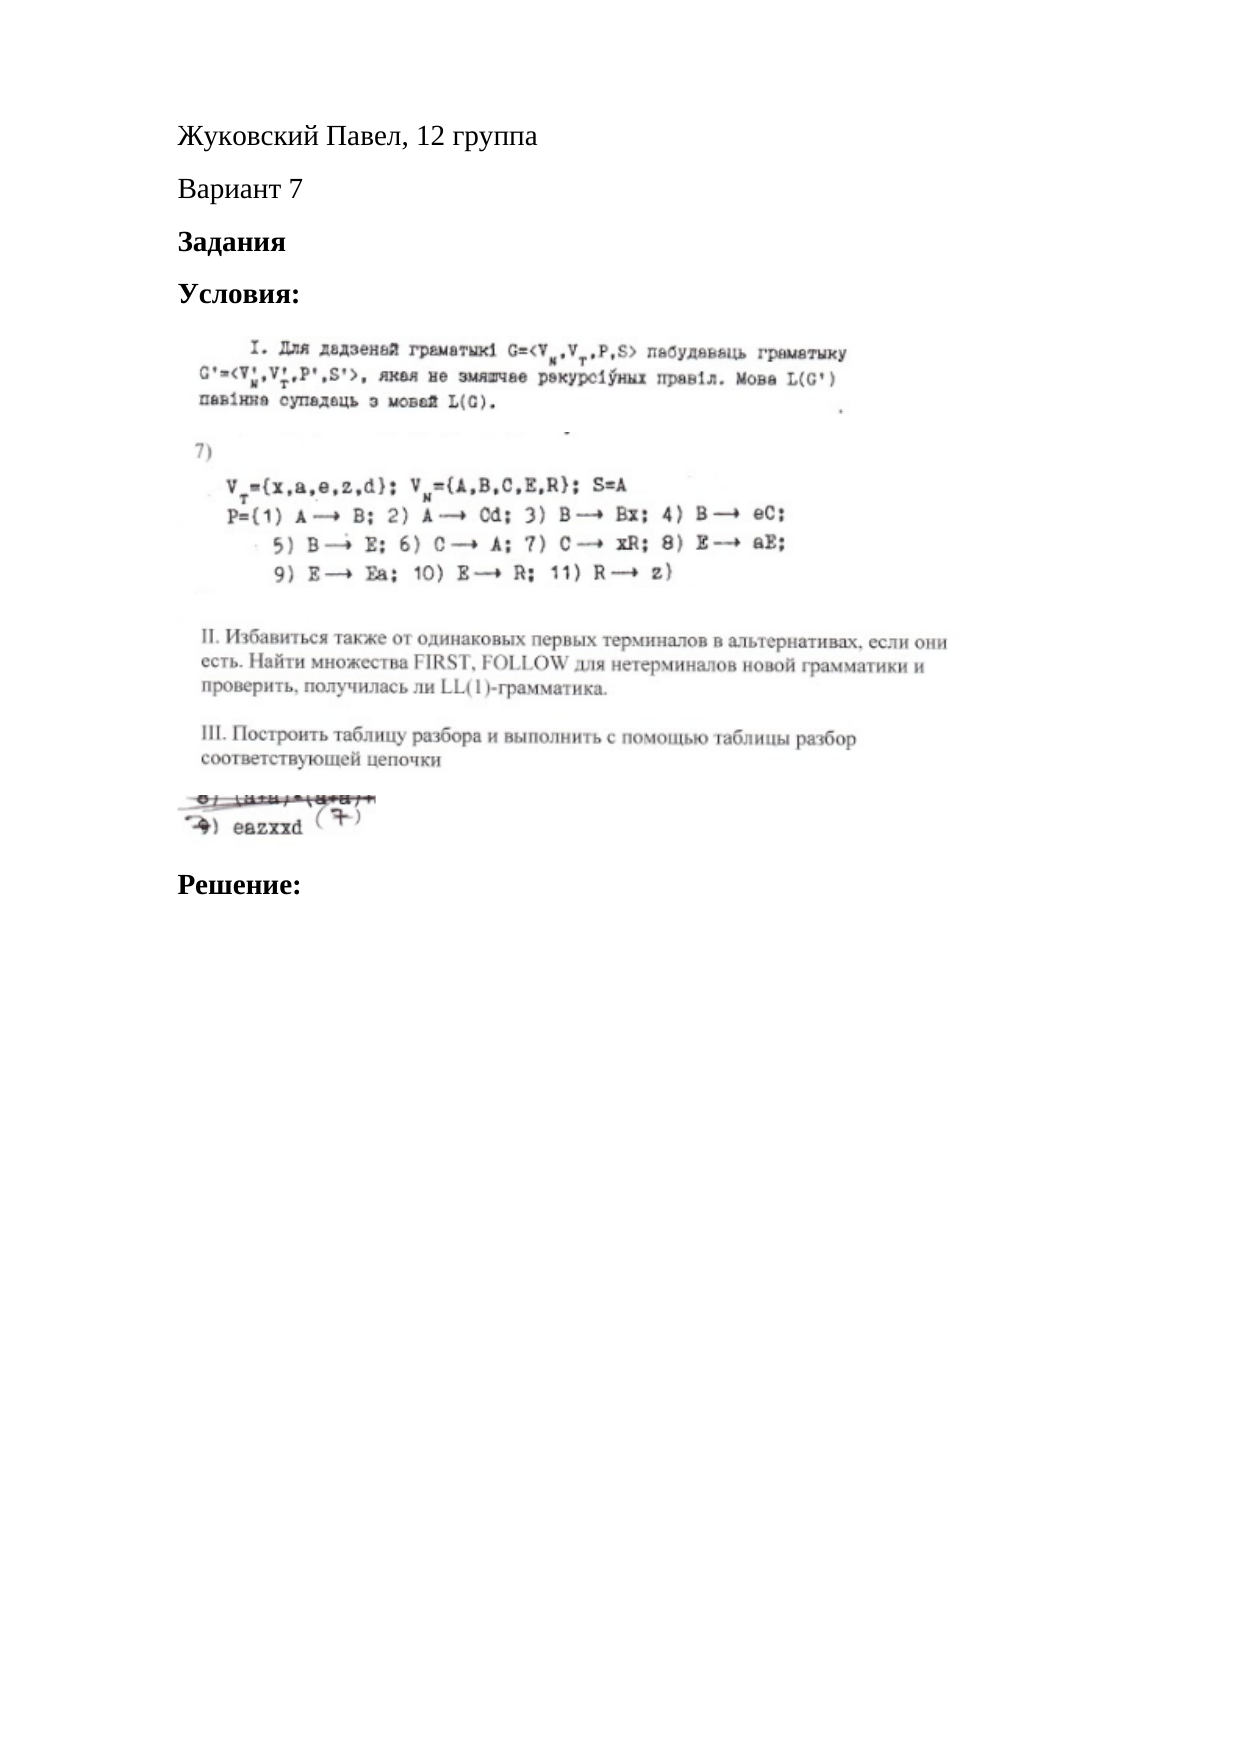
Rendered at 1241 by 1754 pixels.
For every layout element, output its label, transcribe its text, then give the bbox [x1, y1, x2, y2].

picture [177, 795, 376, 849]
picture [177, 329, 878, 414]
text Жуковский Павел, 12 группа [177, 118, 1152, 152]
text Задания [177, 224, 1152, 257]
text Решение: [177, 867, 1152, 901]
text Вариант 7 [177, 171, 1152, 204]
text Условия: [177, 277, 1152, 310]
picture [177, 612, 979, 777]
picture [177, 432, 810, 594]
